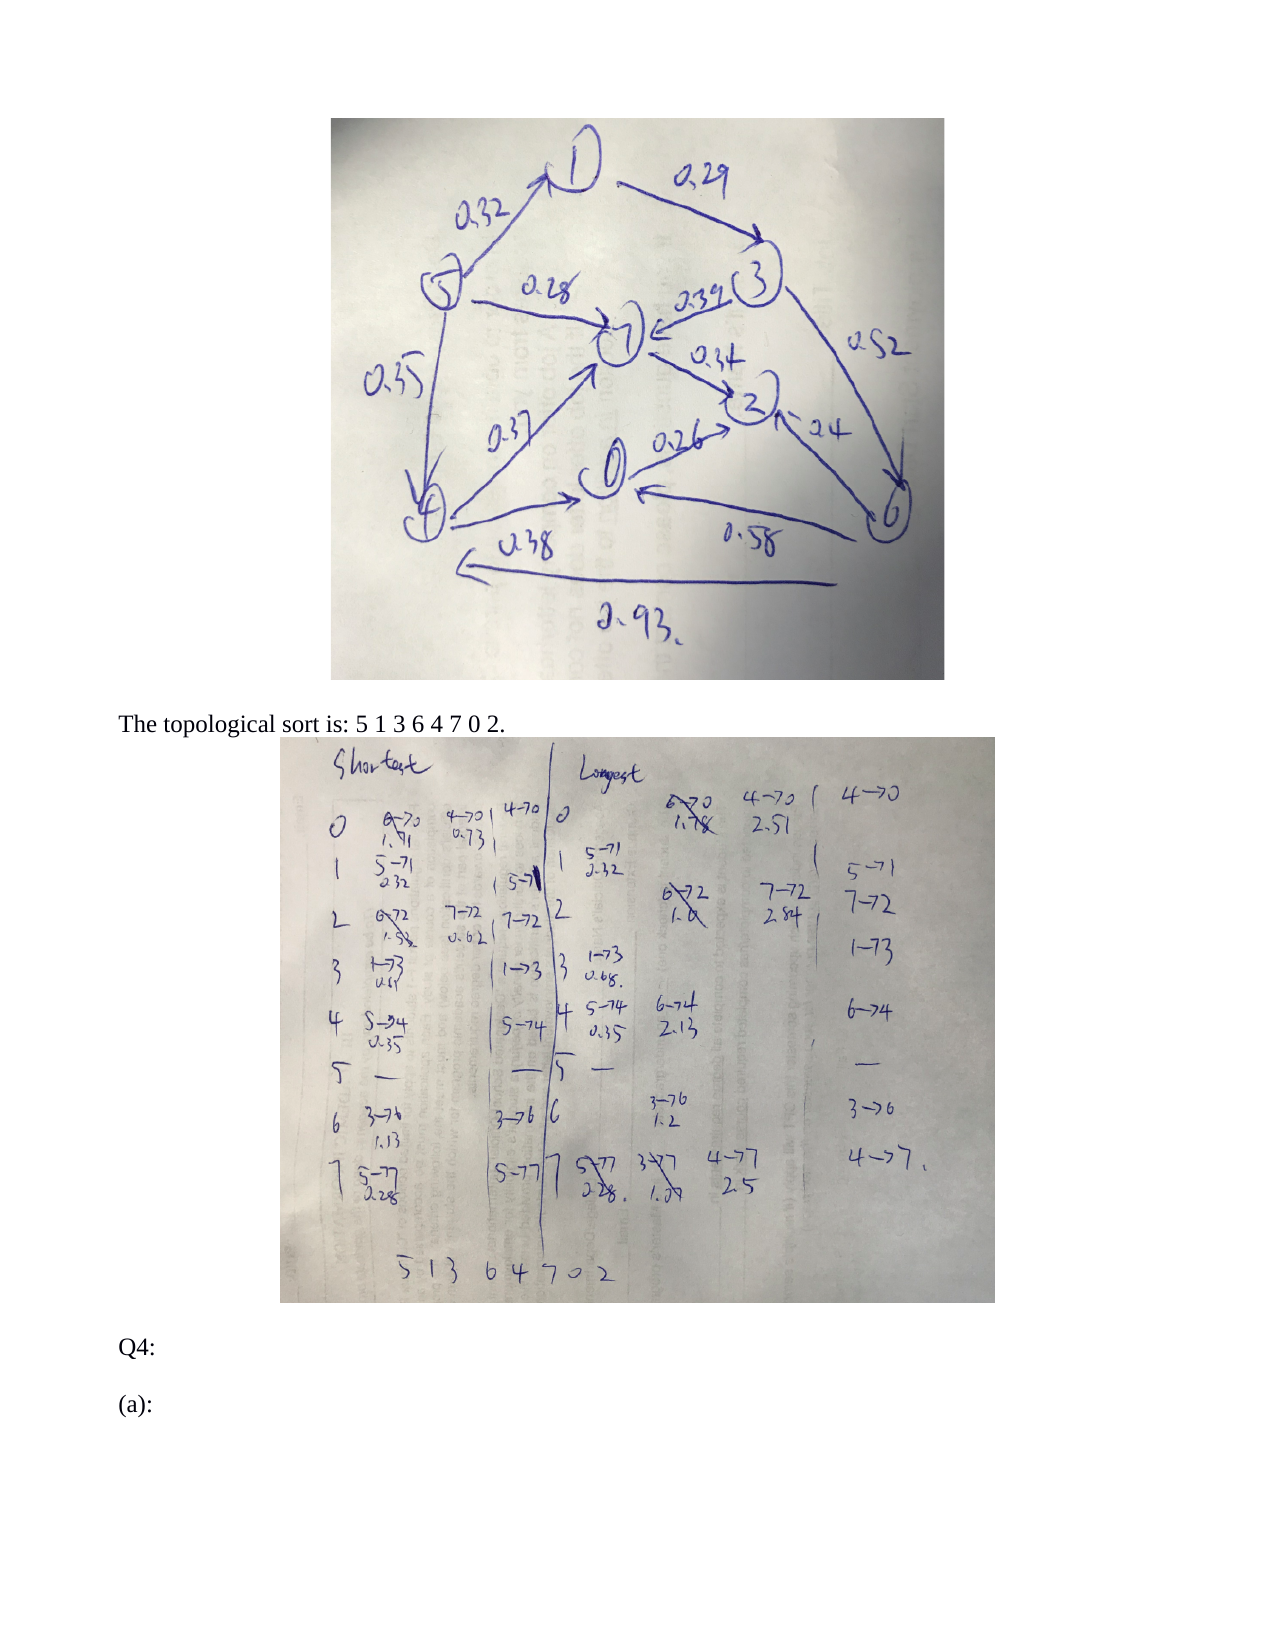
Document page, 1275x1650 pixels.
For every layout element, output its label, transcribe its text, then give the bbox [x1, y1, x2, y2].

text The topological sort is: 5 1 3 6 4 7 0 2. [118, 709, 1157, 737]
text Q4: [118, 1332, 1157, 1360]
picture [330, 118, 945, 680]
picture [280, 737, 995, 1303]
text (a): [118, 1389, 1157, 1418]
